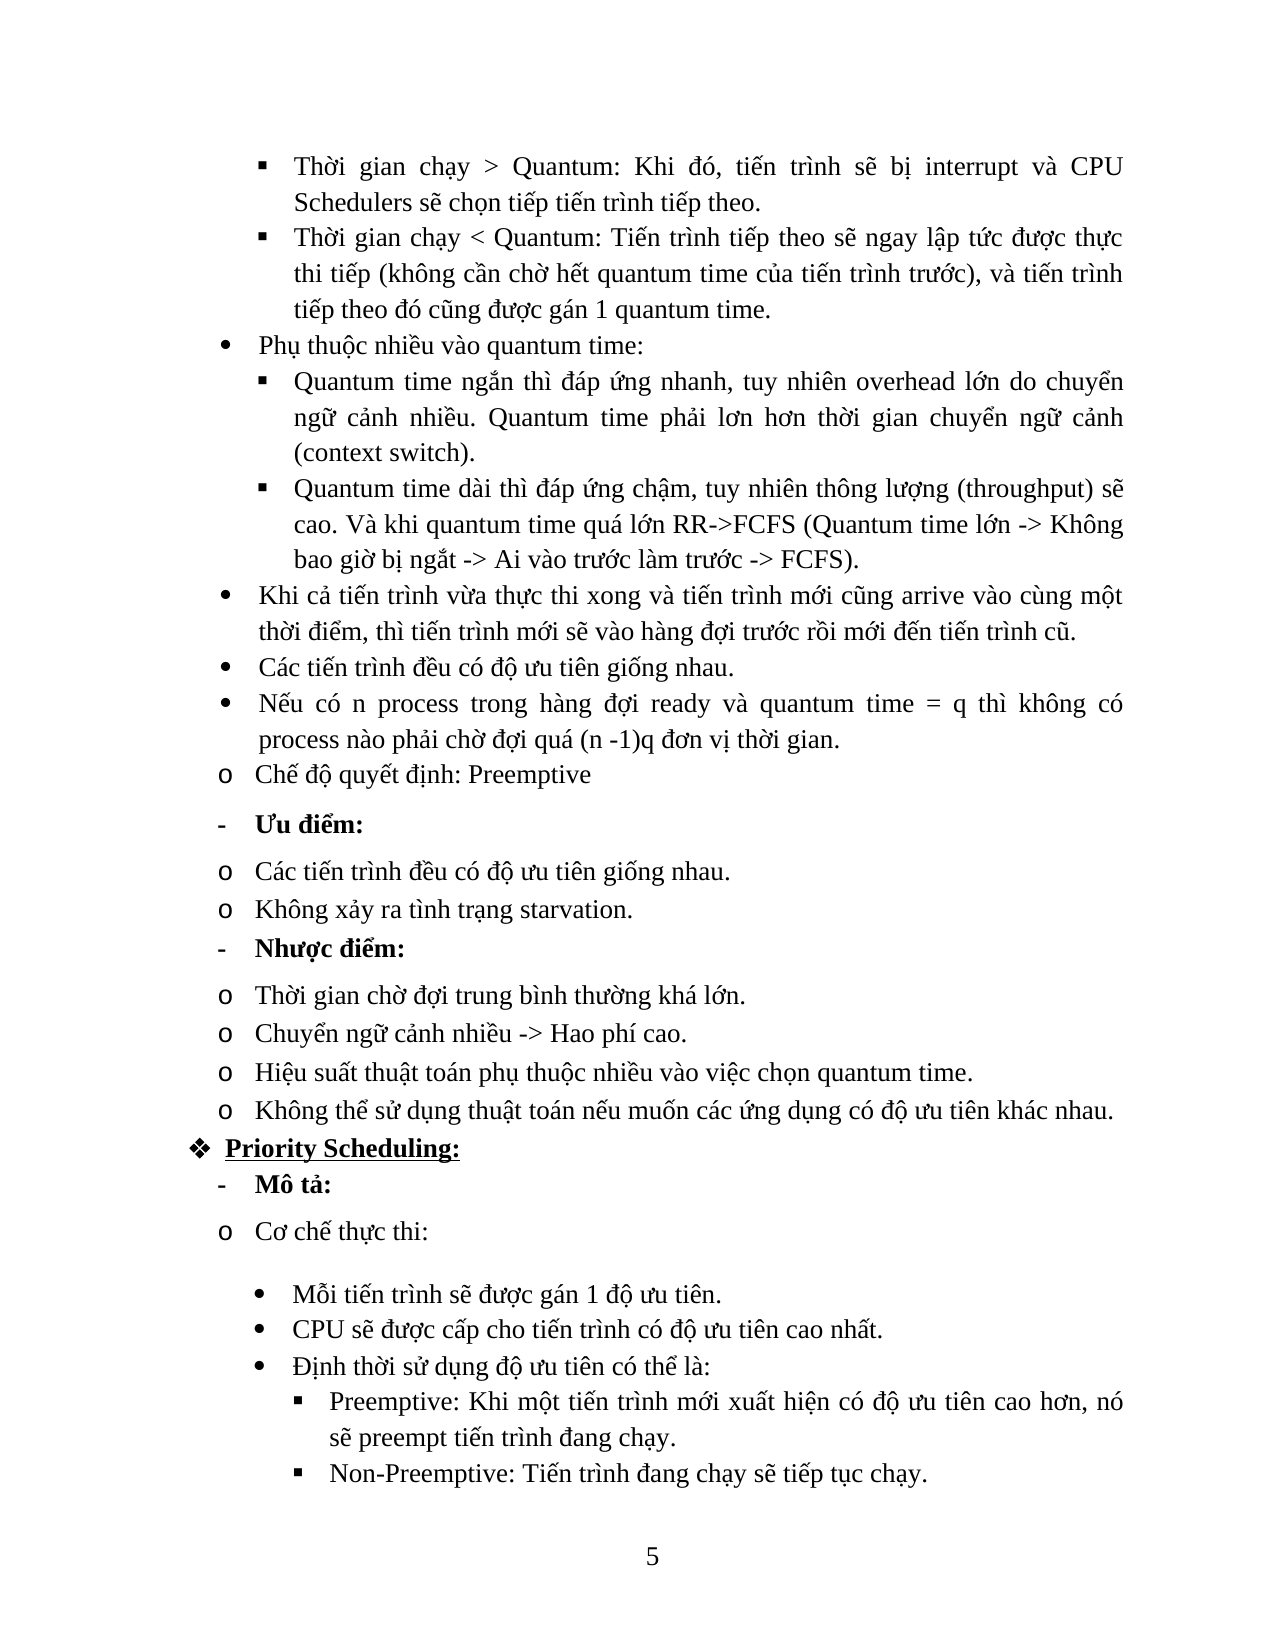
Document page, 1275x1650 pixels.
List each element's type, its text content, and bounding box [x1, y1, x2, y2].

list Chế độ quyết định: Preemptive [217, 758, 1125, 792]
list Thời gian chờ đợi trung bình thường khá lớn. [217, 979, 1125, 1012]
list Không thể sử dụng thuật toán nếu muốn các ứng dụng có độ ưu tiên khác nhau. [217, 1094, 1125, 1127]
list Quantum time dài thì đáp ứng chậm, tuy nhiên thông lượng (throughput) sẽ cao. Và khi quantum time quá lớn RR->FCFS (Quantum time lớn -> Không bao giờ bị ngắt -> Ai vào trước làm trước -> FCFS). [256, 472, 1125, 575]
list Hiệu suất thuật toán phụ thuộc nhiều vào việc chọn quantum time. [217, 1056, 1125, 1089]
list Các tiến trình đều có độ ưu tiên giống nhau. [217, 855, 1125, 889]
list Thời gian chạy < Quantum: Tiến trình tiếp theo sẽ ngay lập tức được thực thi tiếp (không cần chờ hết quantum time của tiến trình trước), và tiến trình tiếp theo đó cũng được gán 1 quantum time. [256, 222, 1125, 324]
list Mô tả: [217, 1168, 1125, 1199]
list CPU sẽ được cấp cho tiến trình có độ ưu tiên cao nhất. [254, 1314, 1125, 1345]
list Nhược điểm: [217, 932, 1125, 963]
list Cơ chế thực thi: [217, 1215, 1125, 1248]
list Định thời sử dụng độ ưu tiên có thể là: [254, 1349, 1125, 1381]
list Preemptive: Khi một tiến trình mới xuất hiện có độ ưu tiên cao hơn, nó sẽ preempt tiến trình đang chạy. [292, 1386, 1125, 1452]
list Thời gian chạy > Quantum: Khi đó, tiến trình sẽ bị interrupt và CPU Schedulers sẽ chọn tiếp tiến trình tiếp theo. [256, 150, 1125, 217]
list Khi cả tiến trình vừa thực thi xong và tiến trình mới cũng arrive vào cùng một thời điểm, thì tiến trình mới sẽ vào hàng đợi trước rồi mới đến tiến trình cũ. [221, 579, 1125, 646]
list Chuyển ngữ cảnh nhiều -> Hao phí cao. [217, 1017, 1125, 1051]
list Ưu điểm: [217, 808, 1125, 840]
list Quantum time ngắn thì đáp ứng nhanh, tuy nhiên overhead lớn do chuyển ngữ cảnh nhiều. Quantum time phải lơn hơn thời gian chuyển ngữ cảnh (context switch). [256, 365, 1125, 467]
list Phụ thuộc nhiều vào quantum time: [221, 329, 1125, 360]
list Không xảy ra tình trạng starvation. [217, 894, 1125, 927]
list Priority Scheduling: [187, 1132, 1125, 1164]
list Các tiến trình đều có độ ưu tiên giống nhau. [221, 651, 1125, 682]
list Nếu có n process trong hàng đợi ready và quantum time = q thì không có process nào phải chờ đợi quá (n -1)q đơn vị thời gian. [221, 687, 1125, 754]
list Non-Preemptive: Tiến trình đang chạy sẽ tiếp tục chạy. [292, 1457, 1125, 1488]
list Mỗi tiến trình sẽ được gán 1 độ ưu tiên. [254, 1278, 1125, 1309]
